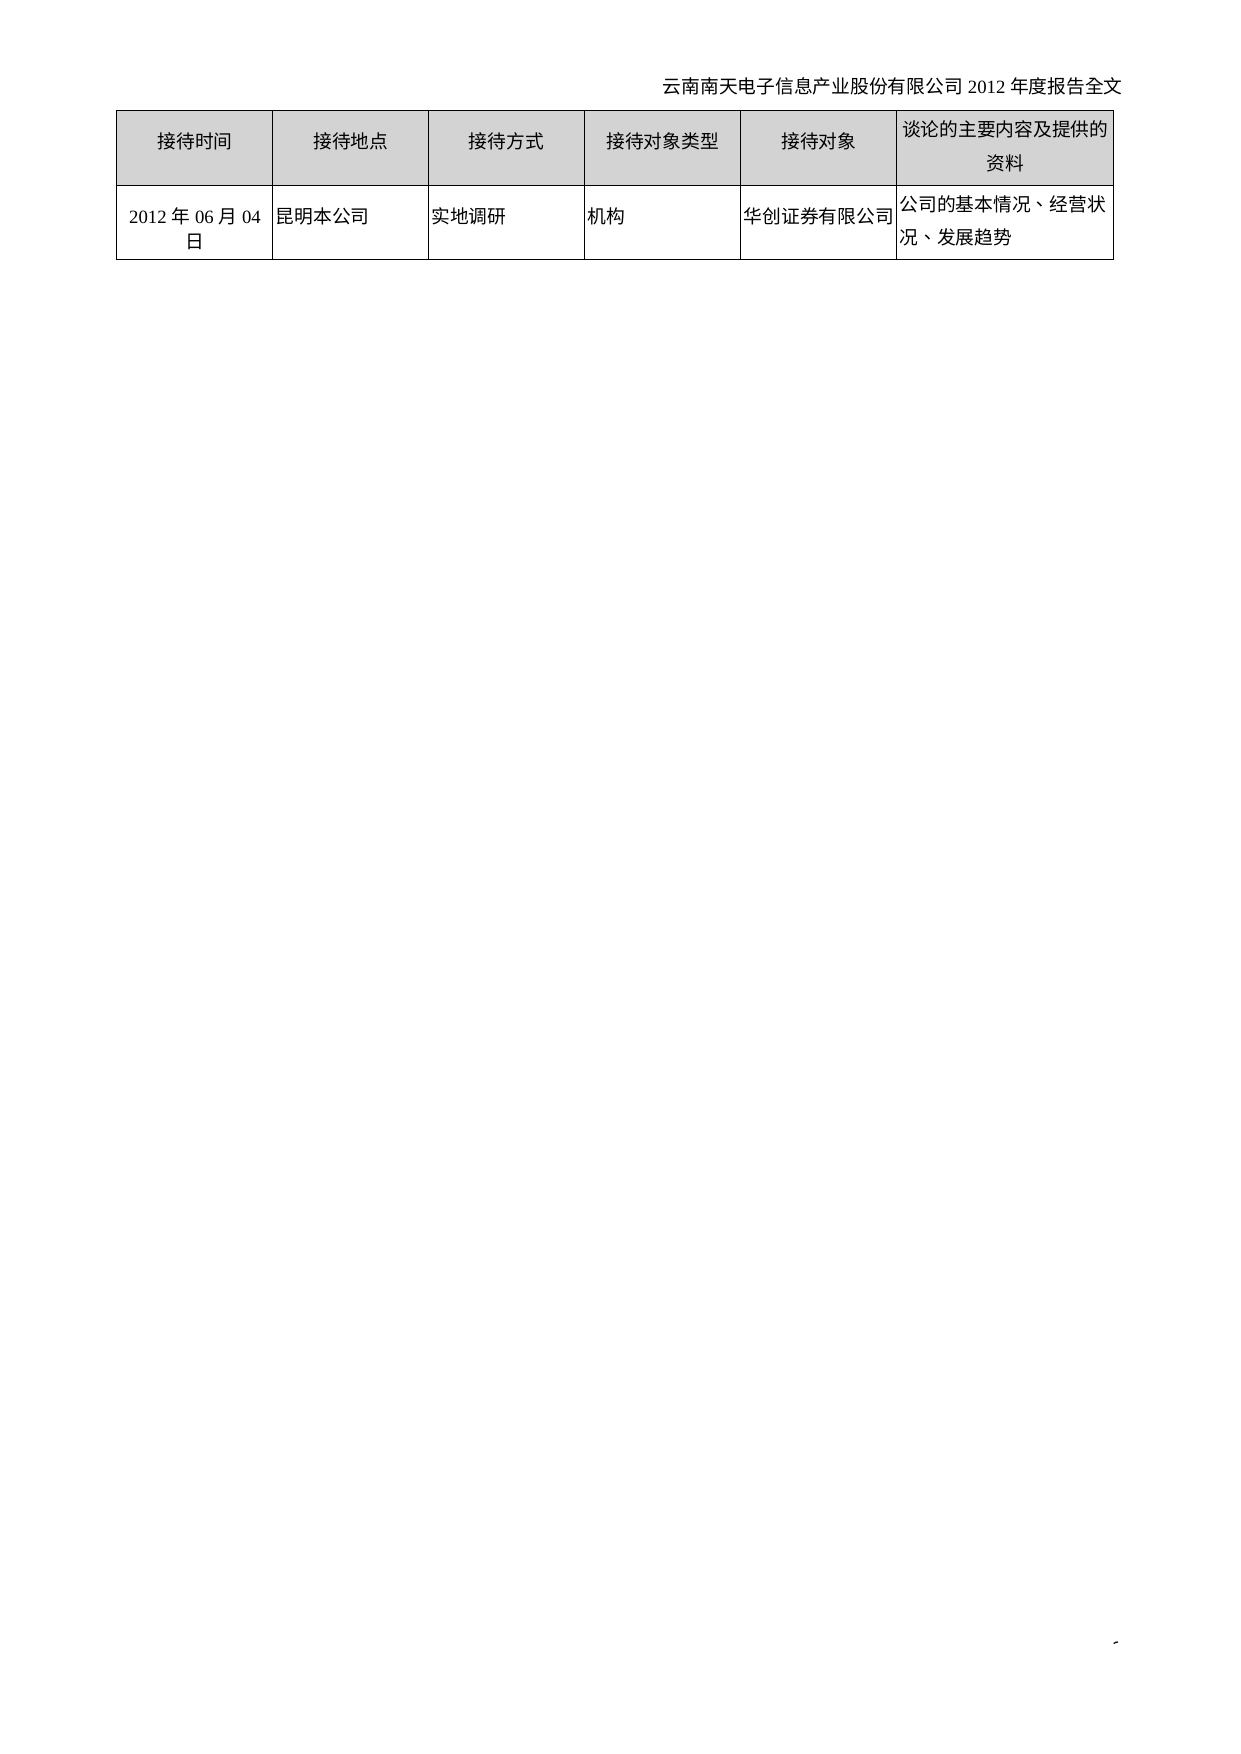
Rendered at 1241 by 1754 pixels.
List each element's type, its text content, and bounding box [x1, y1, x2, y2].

table_cell 华创证券有限公司 [741, 186, 896, 259]
table_header 接待地点 [273, 111, 428, 185]
table_header 接待对象 [741, 111, 896, 185]
table_cell 机构 [585, 186, 740, 259]
table_header 接待方式 [429, 111, 584, 185]
table_cell 2012 年 06 月 04 日 [117, 186, 272, 259]
table_header 接待对象类型 [585, 111, 740, 185]
table_cell 公司的基本情况、经营状 况、发展趋势 [897, 186, 1113, 259]
table_cell 实地调研 [429, 186, 584, 259]
table_header 谈论的主要内容及提供的 资料 [897, 111, 1113, 185]
table_header 接待时间 [117, 111, 272, 185]
table_cell 昆明本公司 [273, 186, 428, 259]
